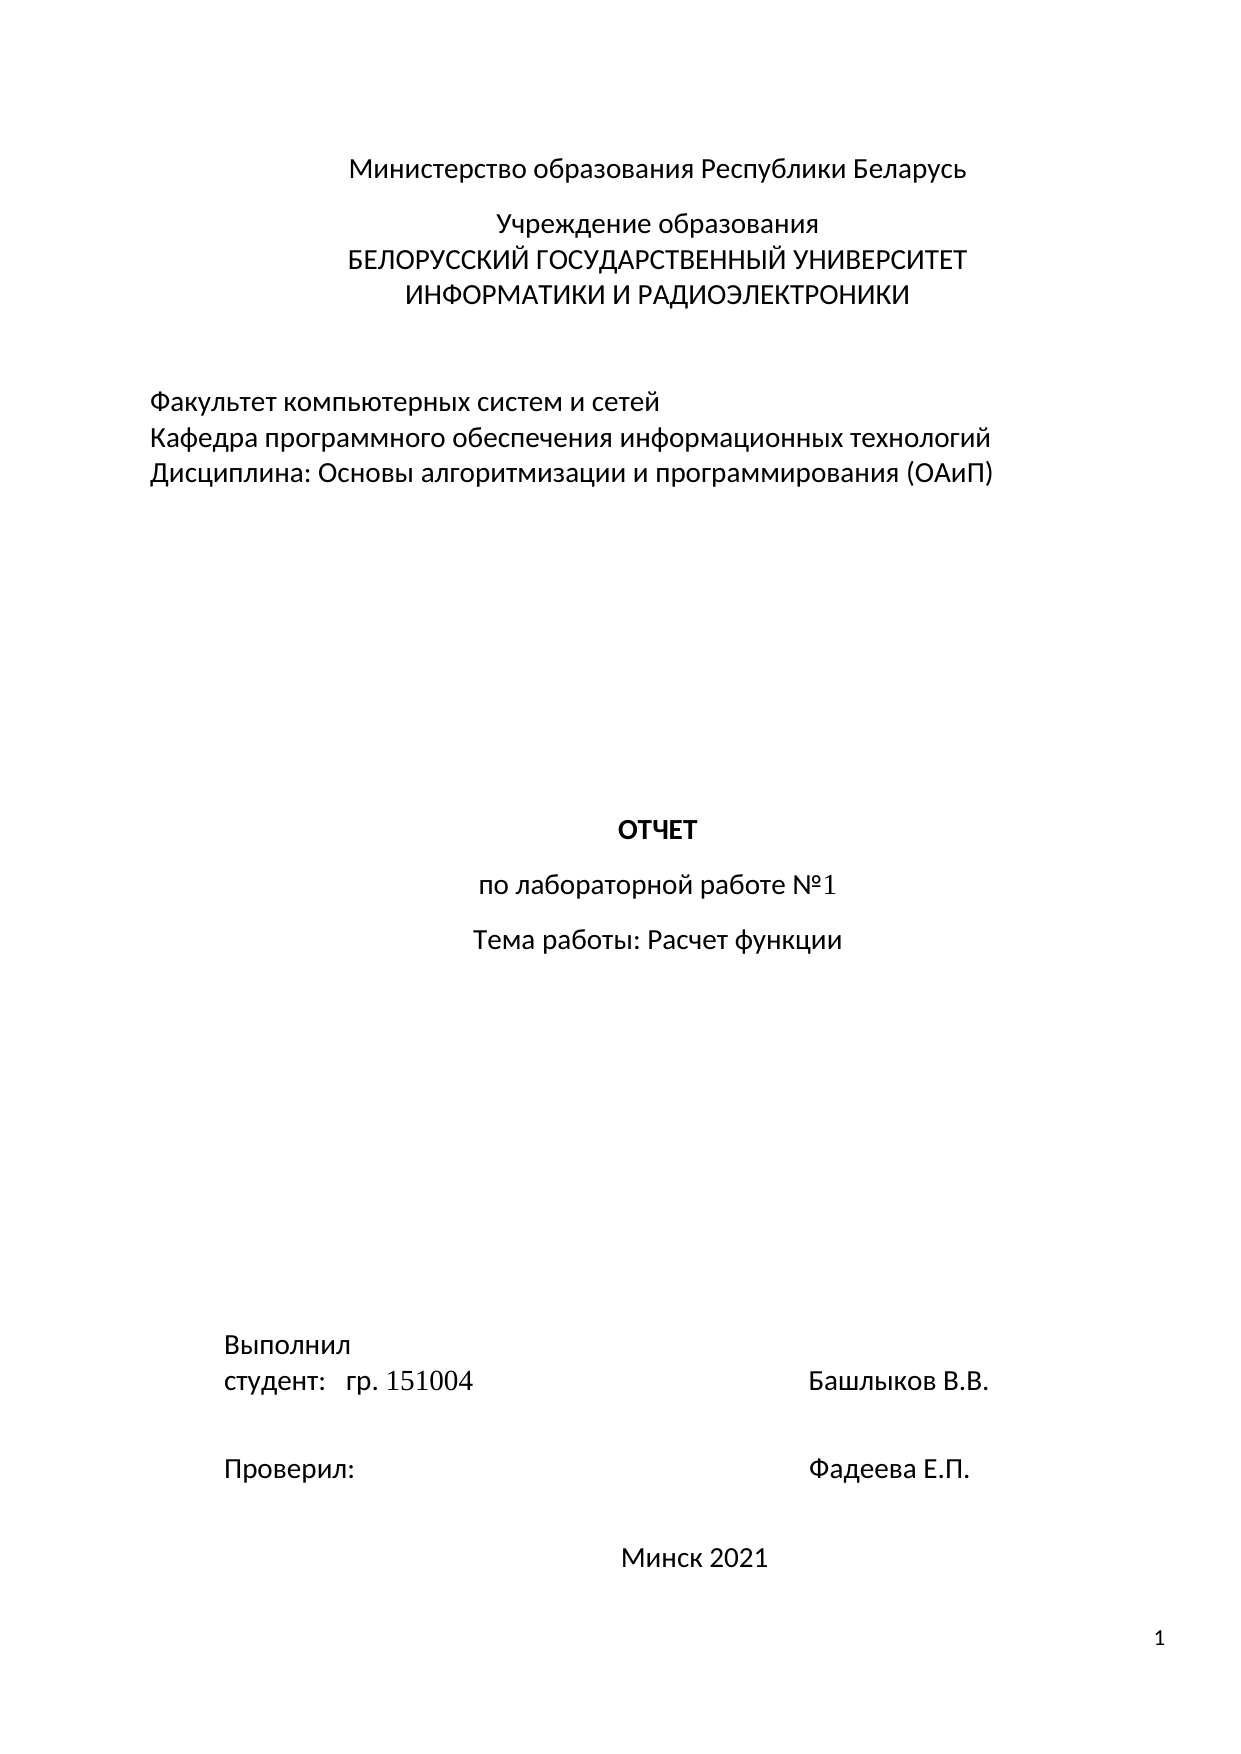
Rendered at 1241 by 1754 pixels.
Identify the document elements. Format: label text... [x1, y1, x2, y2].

text Выполнил [150, 1326, 1165, 1362]
text БЕЛОРУССКИЙ ГОСУДАРСТВЕННЫЙ УНИВЕРСИТЕТ [150, 241, 1165, 276]
text Тема работы: Расчет функции [150, 921, 1165, 957]
text ОТЧЕТ [150, 811, 1165, 846]
text ИНФОРМАТИКИ И РАДИОЭЛЕКТРОНИКИ [150, 276, 1165, 312]
text Кафедра программного обеспечения информационных технологий [150, 419, 1165, 454]
text по лабораторной работе №1 [150, 866, 1165, 901]
text Министерство образования Республики Беларусь [150, 150, 1165, 186]
text Учреждение образования [150, 205, 1165, 241]
text Проверил: Фадеева Е.П. [150, 1450, 1165, 1486]
text студент: гр. 151004 Башлыков В.В. [150, 1362, 1165, 1397]
text Дисциплина: Основы алгоритмизации и программирования (ОАиП) [150, 454, 1165, 490]
text Факультет компьютерных систем и сетей [150, 383, 1165, 419]
text Минск 2021 [150, 1539, 1165, 1574]
